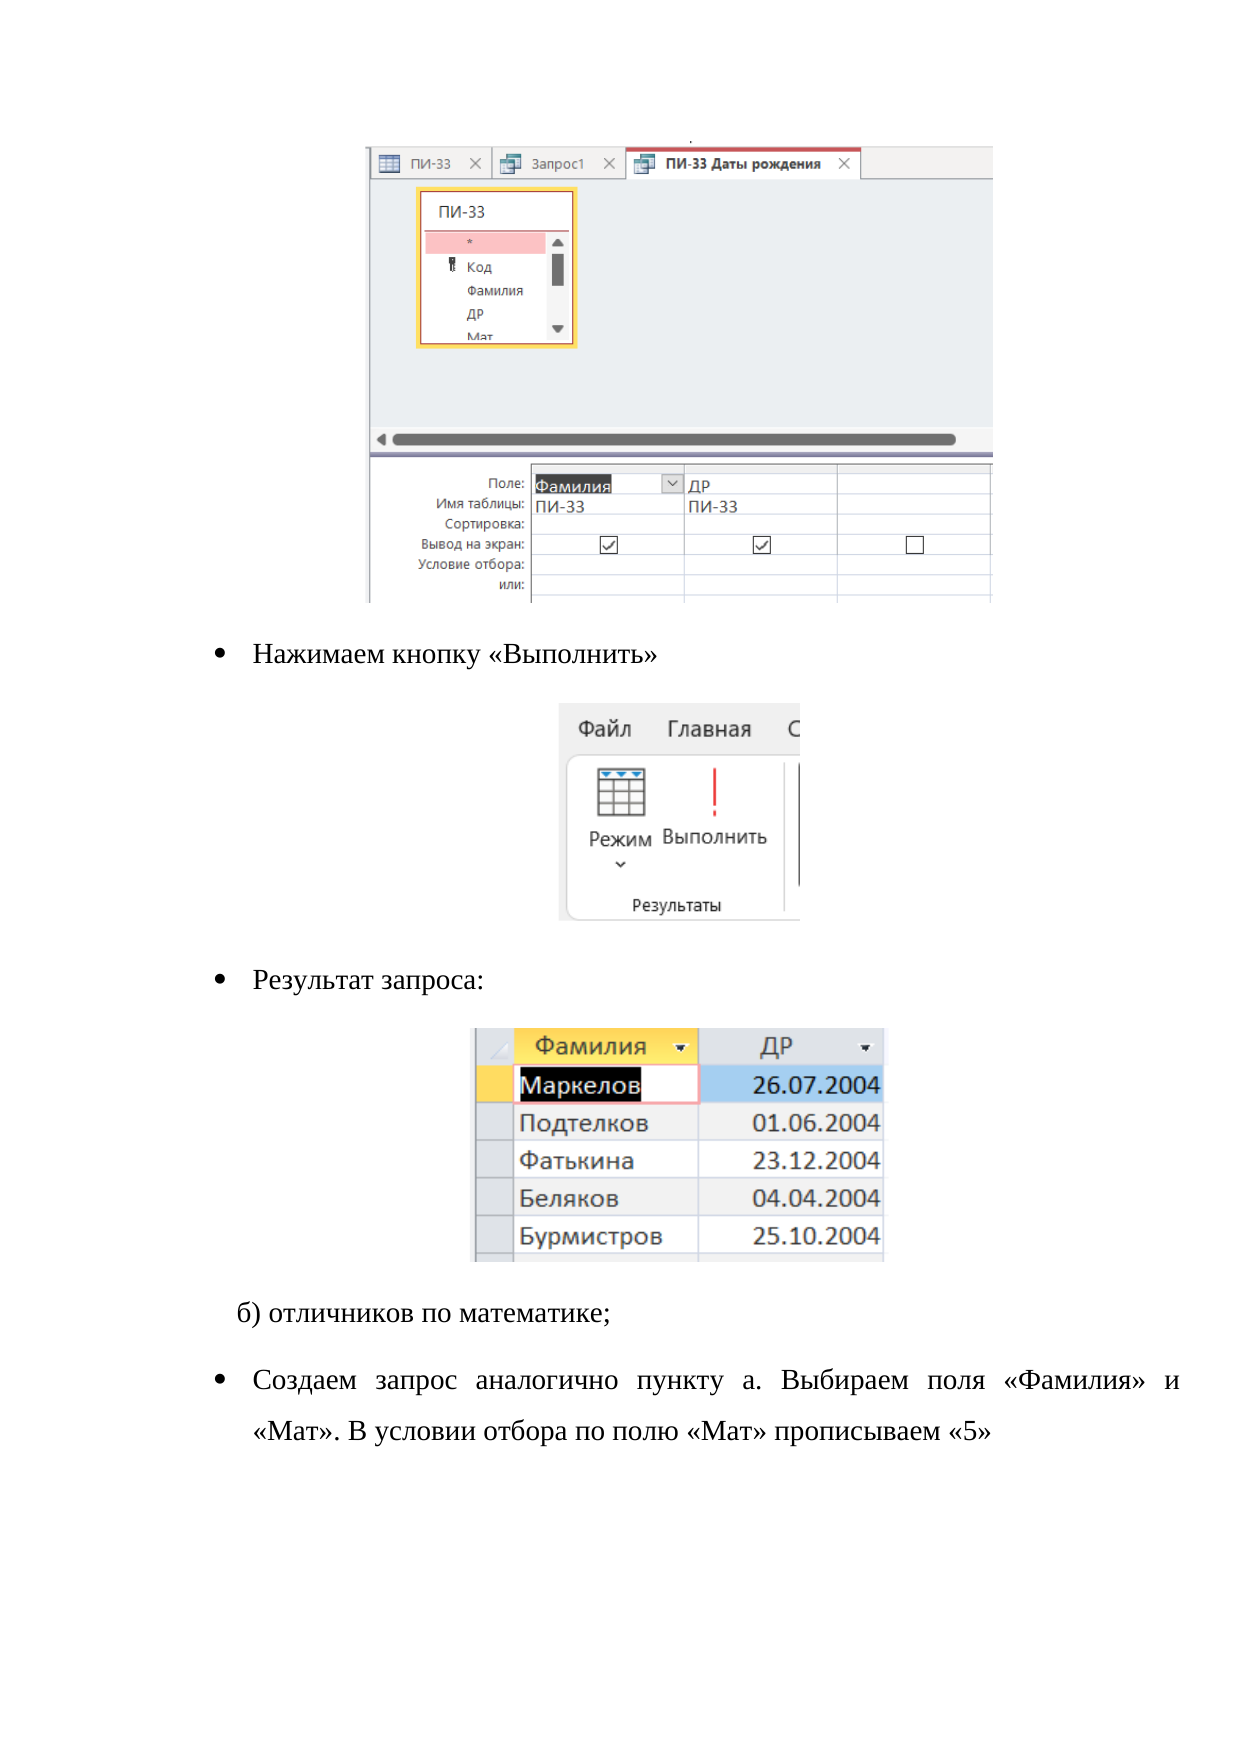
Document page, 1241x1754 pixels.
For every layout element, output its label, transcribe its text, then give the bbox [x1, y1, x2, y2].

list Создаем запрос аналогично пункту а. Выбираем поля «Фамилия» и «Мат». В условии отбора по полю «Мат» прописываем «5» [215, 1362, 1181, 1446]
picture [365, 141, 993, 603]
text б) отличников по математике; [207, 1295, 1181, 1329]
picture [558, 703, 800, 929]
list Нажимаем кнопку «Выполнить» [215, 636, 1181, 670]
list Результат запроса: [215, 962, 1181, 996]
picture [469, 1028, 889, 1262]
